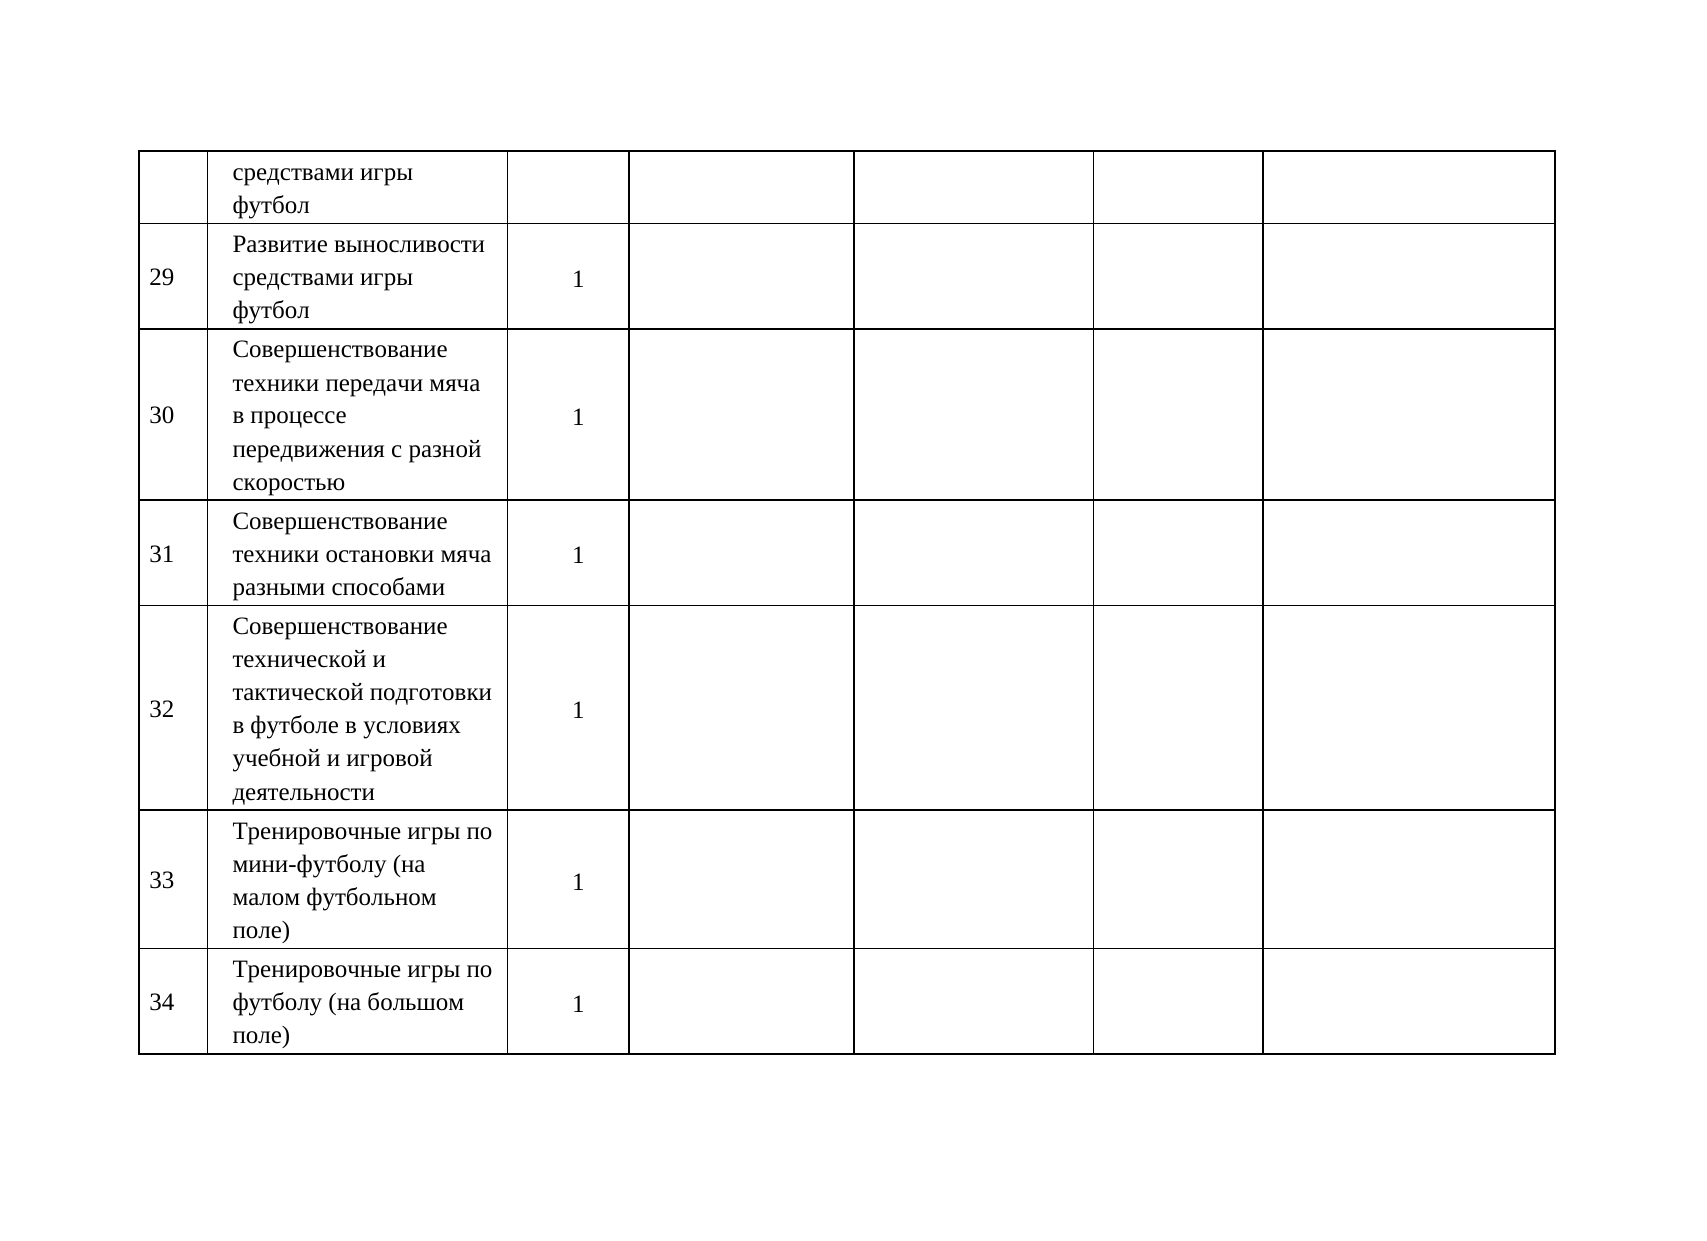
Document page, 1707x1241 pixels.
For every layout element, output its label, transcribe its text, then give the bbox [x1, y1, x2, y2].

table_cell 33 [140, 811, 207, 948]
table_cell 28 [140, 152, 207, 222]
table_cell [1094, 949, 1262, 1053]
table_cell [630, 811, 853, 948]
table_cell [1094, 330, 1262, 499]
table_cell [630, 152, 853, 222]
table_cell Совершенствование техники остановки мяча разными способами [208, 501, 507, 605]
table_cell 32 [140, 606, 207, 809]
table_cell [630, 330, 853, 499]
table_cell Развитие выносливости средствами игры футбол [208, 224, 507, 328]
table_cell [855, 811, 1093, 948]
table_cell [1264, 501, 1554, 605]
table_cell [1264, 811, 1554, 948]
table_cell [855, 606, 1093, 809]
table_cell [1264, 152, 1554, 222]
table_cell [1094, 152, 1262, 222]
table_cell 1 [508, 330, 628, 499]
table_cell [630, 606, 853, 809]
table_cell [1264, 224, 1554, 328]
table_cell [1264, 606, 1554, 809]
table_cell [1094, 606, 1262, 809]
table_cell [1094, 811, 1262, 948]
table_cell [855, 330, 1093, 499]
table_cell [630, 949, 853, 1053]
table_cell [855, 949, 1093, 1053]
table_cell 1 [508, 949, 628, 1053]
table_cell Совершенствование технической и тактической подготовки в футболе в условиях учебной и игровой деятельности [208, 606, 507, 809]
table_cell 30 [140, 330, 207, 499]
table_cell 1 [508, 811, 628, 948]
table_cell [855, 152, 1093, 222]
table_cell 1 [508, 152, 628, 222]
table_cell 34 [140, 949, 207, 1053]
table_cell Тренировочные игры по футболу (на большом поле) [208, 949, 507, 1053]
table_cell Совершенствование техники передачи мяча в процессе передвижения с разной скоростью [208, 330, 507, 499]
table_cell [1094, 501, 1262, 605]
table_cell [1094, 224, 1262, 328]
table_cell 1 [508, 224, 628, 328]
table_cell [630, 501, 853, 605]
table_cell [630, 224, 853, 328]
table_cell [1264, 949, 1554, 1053]
table_cell [855, 224, 1093, 328]
table_cell [855, 501, 1093, 605]
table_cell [208, 152, 507, 222]
table_cell Тренировочные игры по мини-футболу (на малом футбольном поле) [208, 811, 507, 948]
table_cell 29 [140, 224, 207, 328]
table_cell 31 [140, 501, 207, 605]
table_cell 1 [508, 501, 628, 605]
table_cell 1 [508, 606, 628, 809]
table_cell [1264, 330, 1554, 499]
